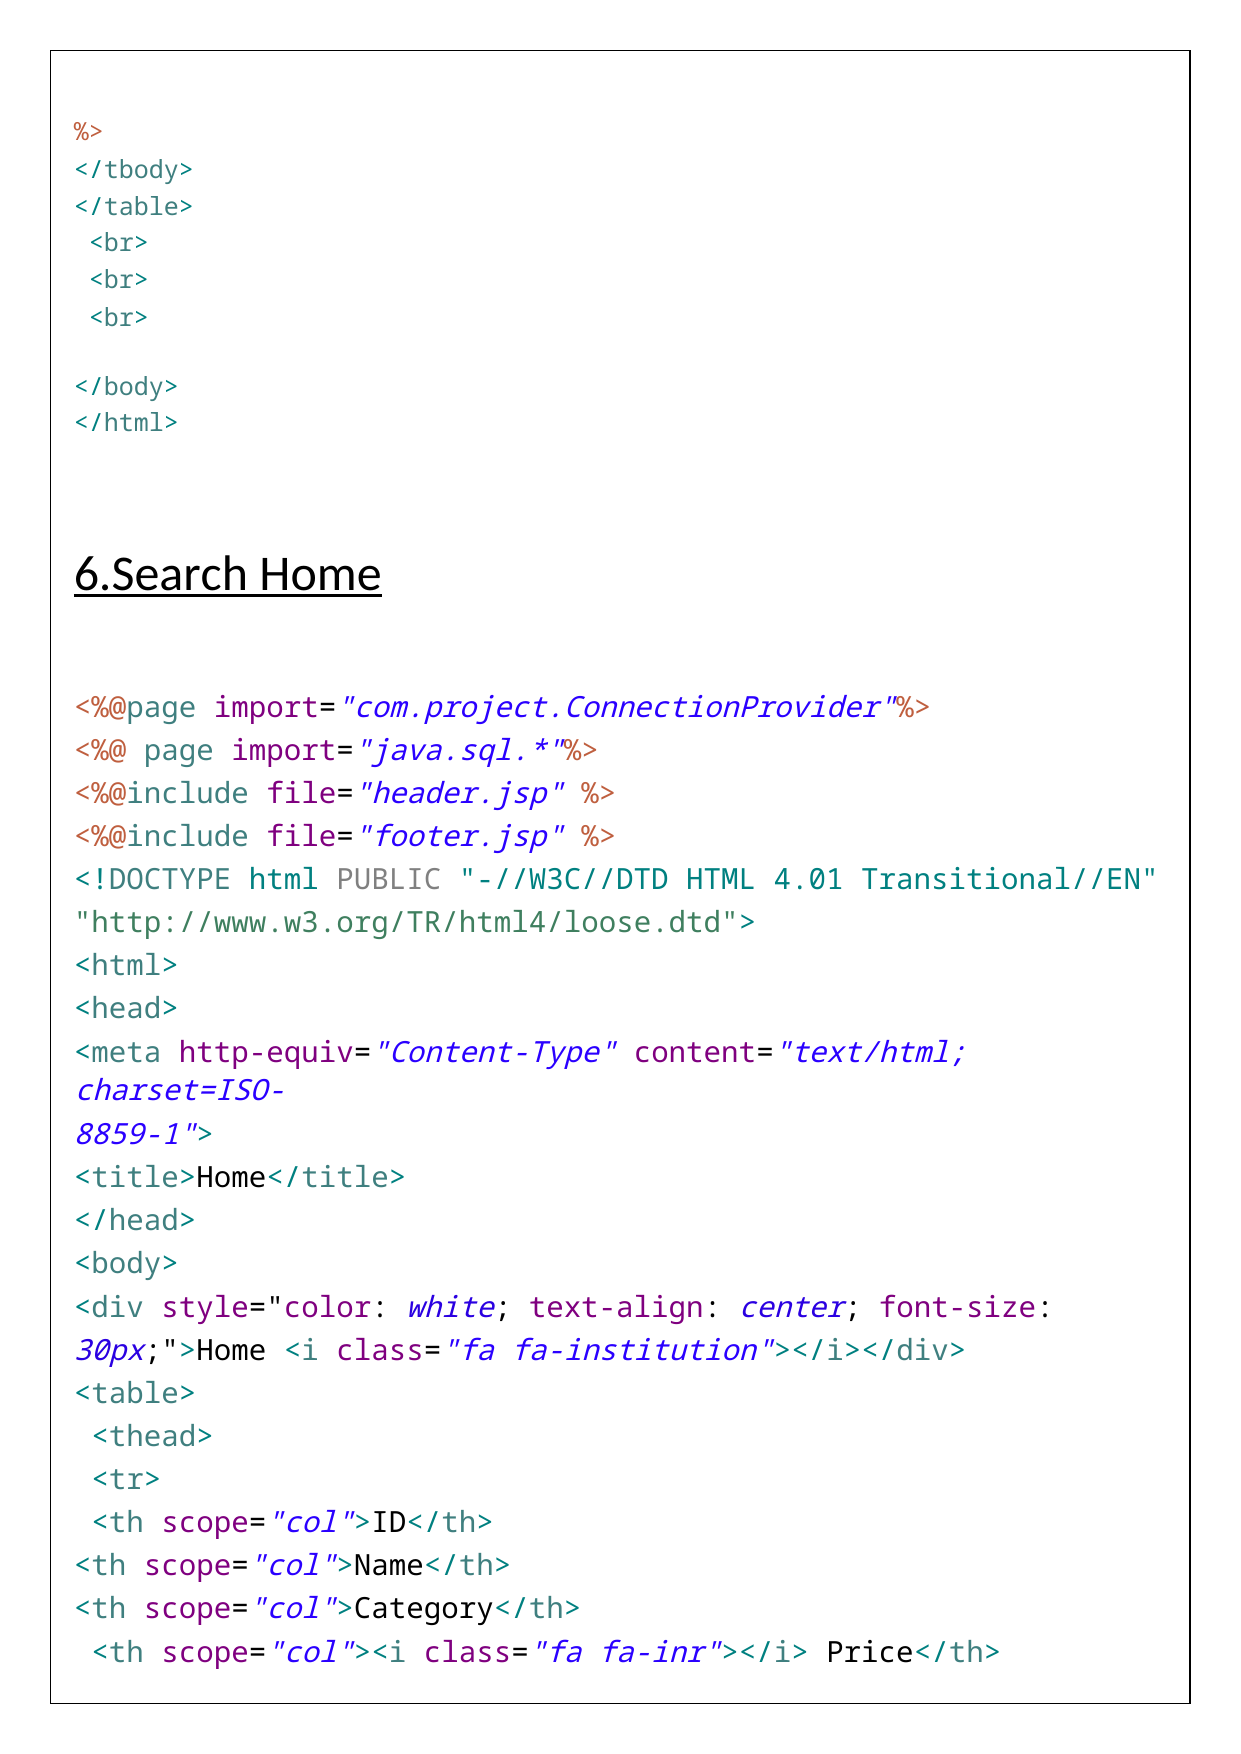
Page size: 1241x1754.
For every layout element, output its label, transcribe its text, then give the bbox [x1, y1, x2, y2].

text 6.Search Home [73, 542, 1166, 603]
text <title>Home</title> [73, 1156, 1166, 1196]
text <%@include file="header.jsp" %> [73, 772, 1165, 811]
text 30px;">Home <i class="fa fa-institution"></i></div> [73, 1329, 1165, 1368]
text <tr> [73, 1458, 1166, 1497]
text </table> [73, 188, 1166, 222]
text <th scope="col"><i class="fa fa-inr"></i> Price</th> [73, 1631, 1165, 1670]
text </html> [73, 405, 1166, 438]
text 8859-1"> [73, 1113, 1165, 1152]
text </body> [73, 368, 1166, 402]
text </head> [73, 1199, 1166, 1239]
text "http://www.w3.org/TR/html4/loose.dtd"> [73, 901, 1166, 941]
text <br> [73, 299, 1166, 333]
text <thead> [73, 1415, 1166, 1454]
text <%@ page import="java.sql.*"%> [73, 729, 1165, 768]
text <th scope="col">ID</th> [73, 1501, 1166, 1541]
text <br> [73, 225, 1166, 259]
text %> [73, 114, 1166, 148]
text <!DOCTYPE html PUBLIC "-//W3C//DTD HTML 4.01 Transitional//EN" [73, 858, 1166, 897]
text <html> [73, 944, 1166, 984]
text </tbody> [73, 151, 1166, 185]
text <th scope="col">Category</th> [73, 1588, 1165, 1627]
text <table> [73, 1372, 1166, 1411]
text <%@page import="com.project.ConnectionProvider"%> [73, 686, 1165, 725]
text <head> [73, 988, 1166, 1027]
text <th scope="col">Name</th> [73, 1544, 1165, 1584]
text <body> [73, 1243, 1166, 1282]
text <%@include file="footer.jsp" %> [73, 815, 1165, 854]
text <div style="color: white; text-align: center; font-size: [73, 1286, 1165, 1325]
text <meta http-equiv="Content-Type" content="text/html; charset=ISO- [73, 1031, 1165, 1109]
text <br> [73, 262, 1166, 296]
